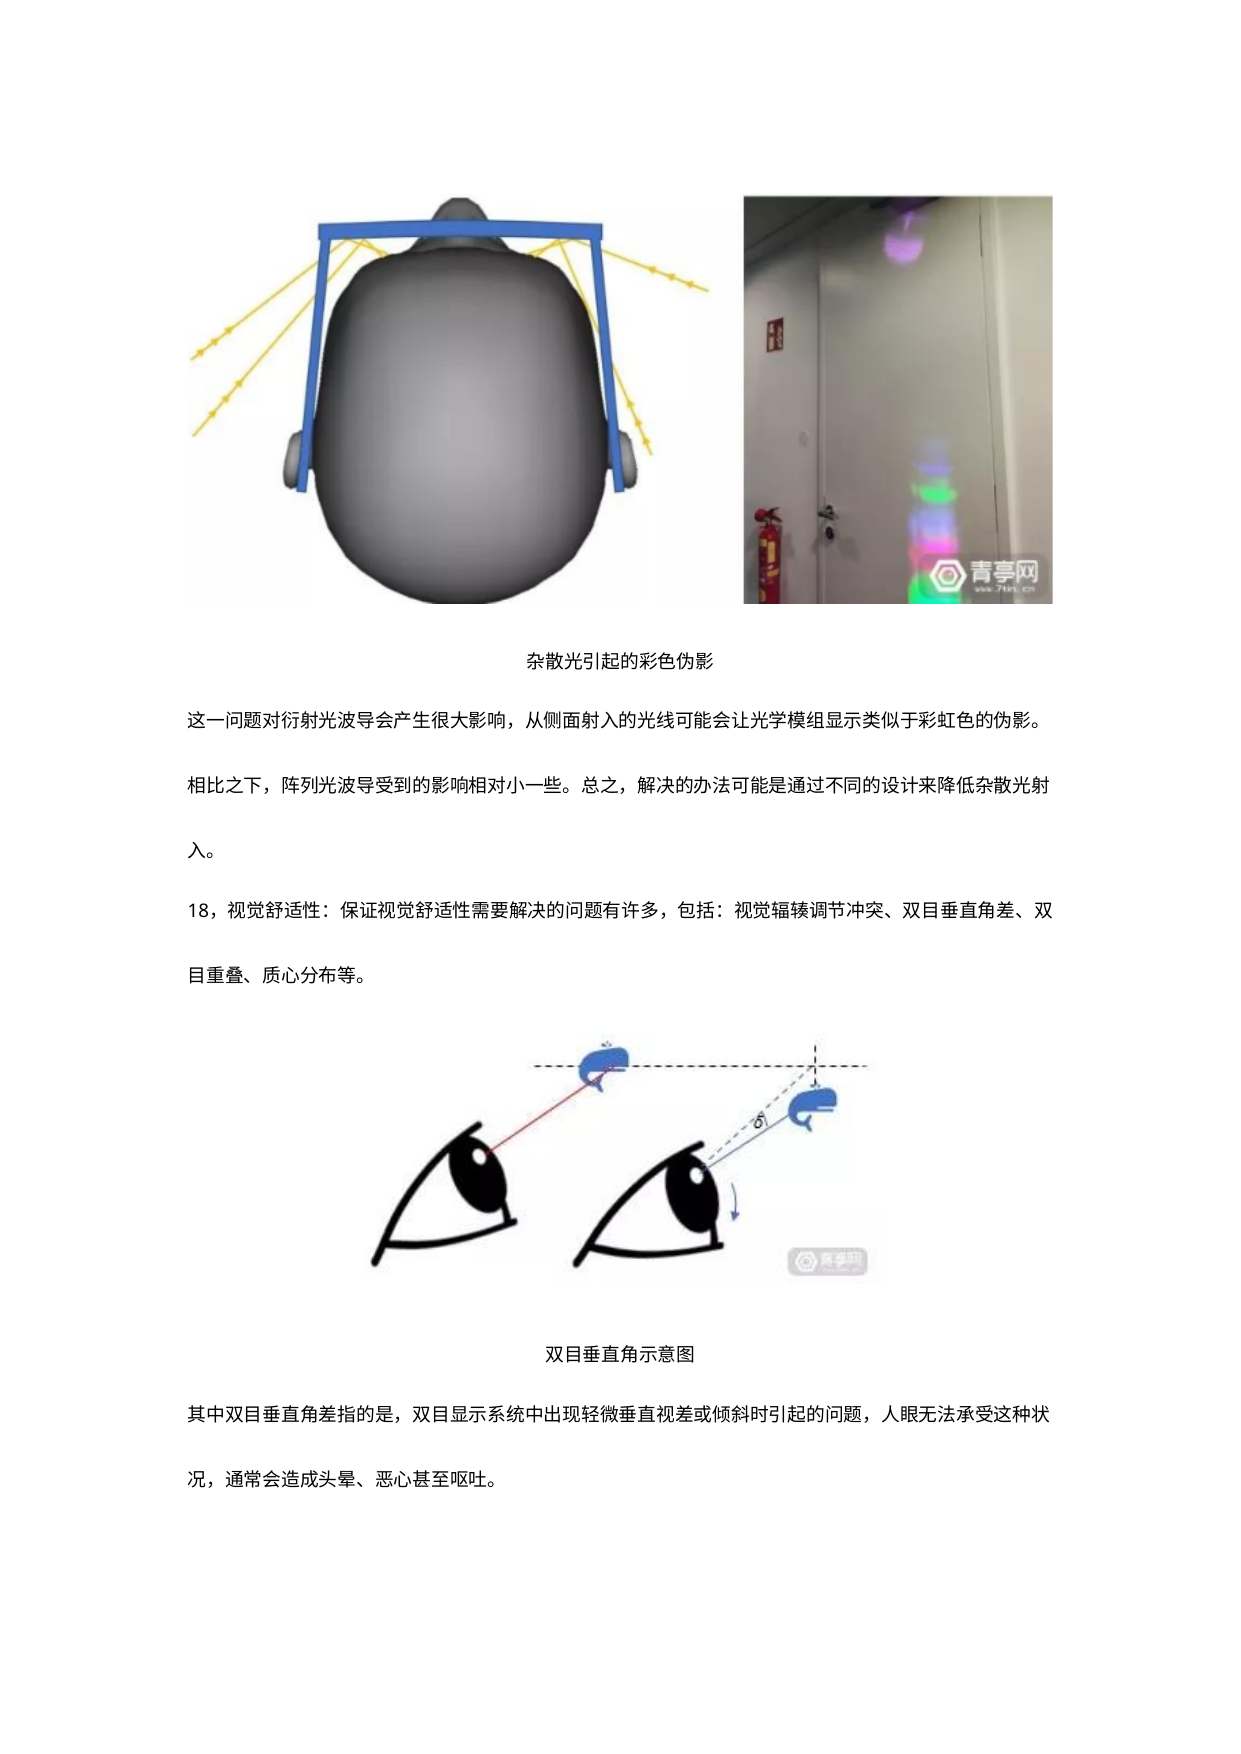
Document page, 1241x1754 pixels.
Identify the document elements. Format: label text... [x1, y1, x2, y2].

text 双目垂直角示意图 [187, 1337, 1053, 1369]
text 杂散光引起的彩色伪影 [187, 644, 1053, 676]
text 这一问题对衍射光波导会产生很大影响，从侧面射入的光线可能会让光学模组显示类似于彩虹色的伪影。相比之下，阵列光波导受到的影响相对小一些。总之，解决的办法可能是通过不同的设计来降低杂散光射入。 [187, 703, 1053, 866]
text 其中双目垂直角差指的是，双目显示系统中出现轻微垂直视差或倾斜时引起的问题，人眼无法承受这种状况，通常会造成头晕、恶心甚至呕吐。 [187, 1397, 1053, 1494]
text 18，视觉舒适性：保证视觉舒适性需要解决的问题有许多，包括：视觉辐辏调节冲突、双目垂直角差、双目重叠、质心分布等。 [187, 893, 1053, 991]
picture [344, 1017, 896, 1284]
picture [187, 162, 1053, 604]
